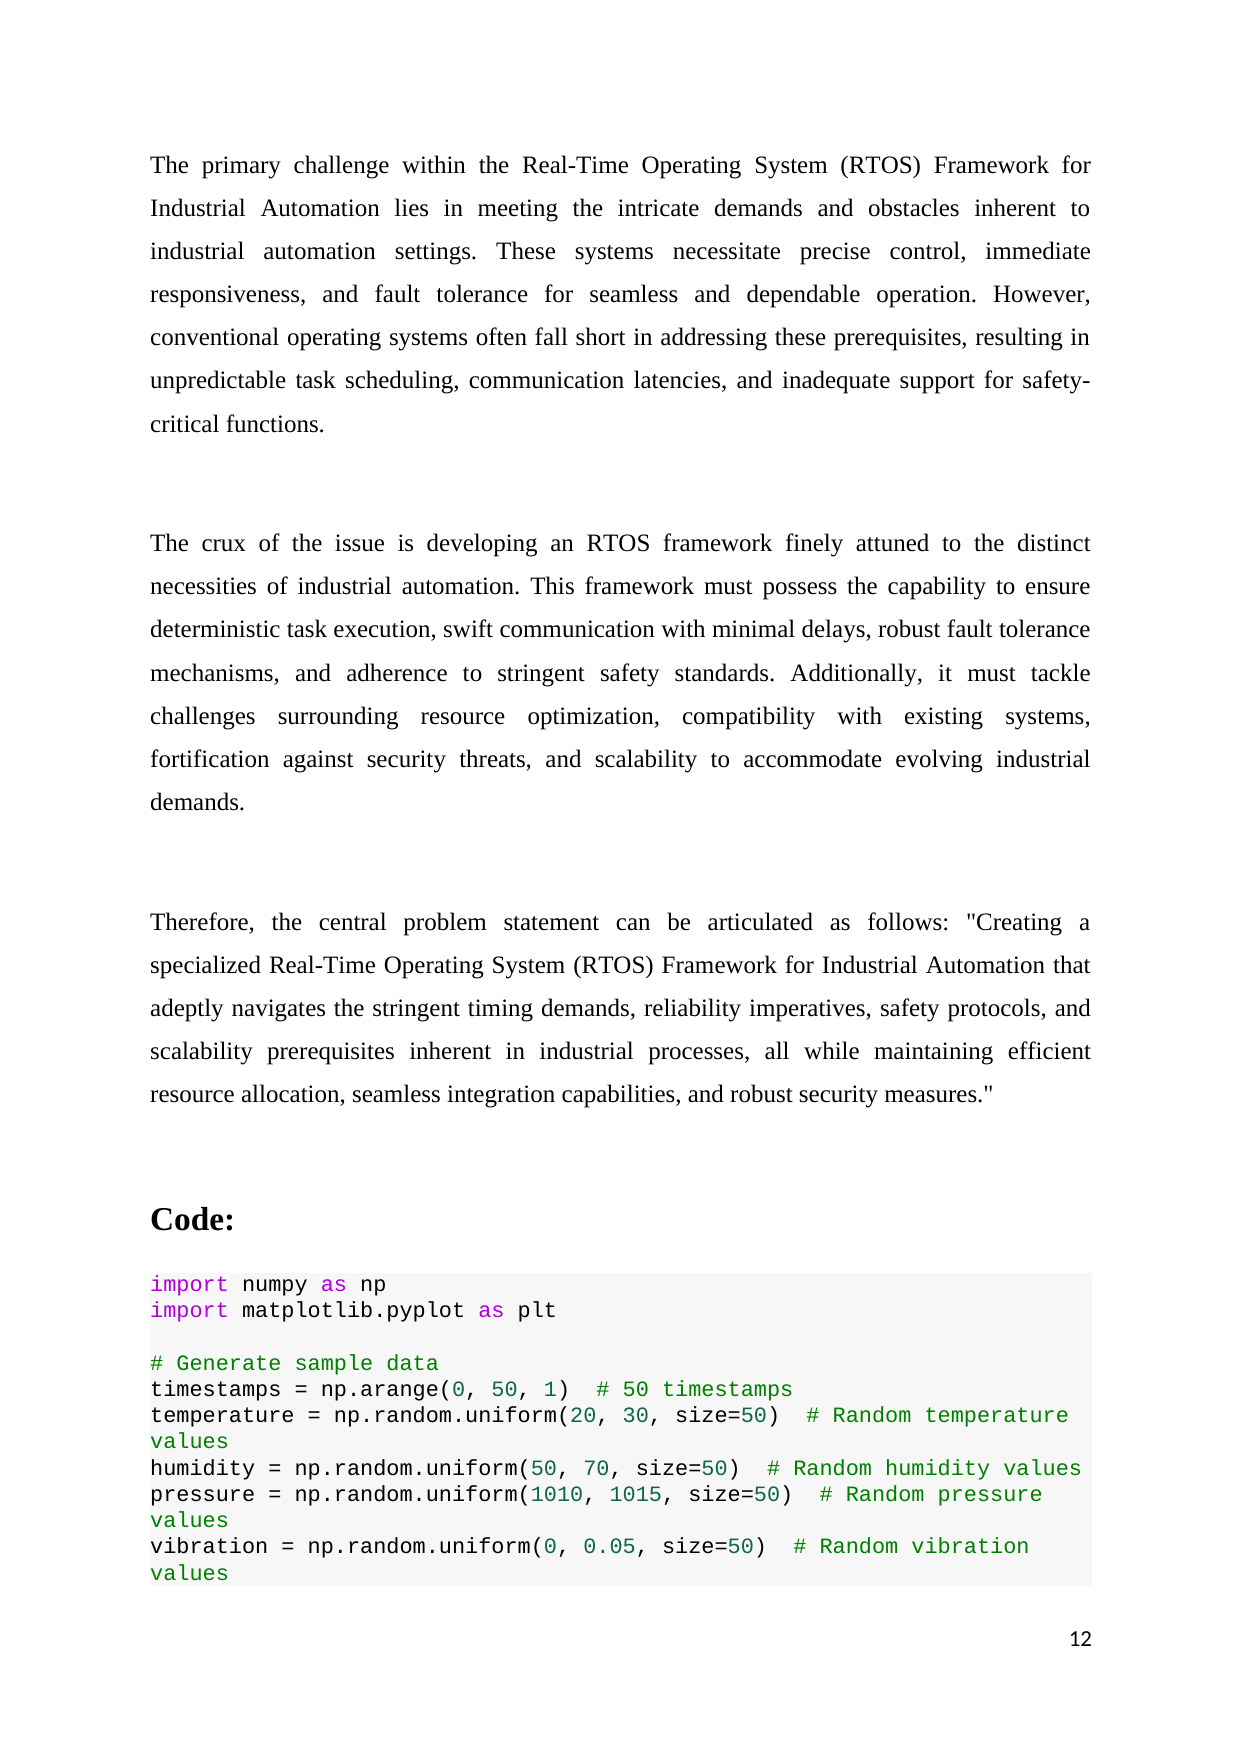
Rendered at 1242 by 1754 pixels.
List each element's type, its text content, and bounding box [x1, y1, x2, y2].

text temperature = np.random.uniform(20, 30, size=50) # Random temperature values [150, 1404, 1092, 1455]
text humidity = np.random.uniform(50, 70, size=50) # Random humidity values [150, 1457, 1092, 1481]
text import numpy as np [150, 1273, 1092, 1298]
text The primary challenge within the Real-Time Operating System (RTOS) Framework for Industrial Automation lies in meeting the intricate demands and obstacles inherent to industrial automation settings. These systems necessitate precise control, immediate responsiveness, and fault tolerance for seamless and dependable operation. However, conventional operating systems often fall short in addressing these prerequisites, resulting in unpredictable task scheduling, communication latencies, and inadequate support for safety-critical functions. [150, 150, 1092, 437]
text import matplotlib.pyplot as plt [150, 1299, 1092, 1324]
text Therefore, the central problem statement can be articulated as follows: "Creating a specialized Real-Time Operating System (RTOS) Framework for Industrial Automation that adeptly navigates the stringent timing demands, reliability imperatives, safety protocols, and scalability prerequisites inherent in industrial processes, all while maintaining efficient resource allocation, seamless integration capabilities, and robust security measures." [150, 907, 1092, 1108]
text # Generate sample data [150, 1352, 1092, 1376]
text The crux of the issue is developing an RTOS framework finely attuned to the distinct necessities of industrial automation. This framework must possess the capability to ensure deterministic task execution, swift communication with minimal delays, robust fault tolerance mechanisms, and adherence to stringent safety standards. Additionally, it must tackle challenges surrounding resource optimization, compatibility with existing systems, fortification against security threats, and scalability to accommodate evolving industrial demands. [150, 528, 1092, 816]
text Code: [150, 1199, 1092, 1237]
text pressure = np.random.uniform(1010, 1015, size=50) # Random pressure values [150, 1483, 1092, 1534]
text vibration = np.random.uniform(0, 0.05, size=50) # Random vibration values [150, 1535, 1092, 1586]
text timestamps = np.arange(0, 50, 1) # 50 timestamps [150, 1378, 1092, 1403]
